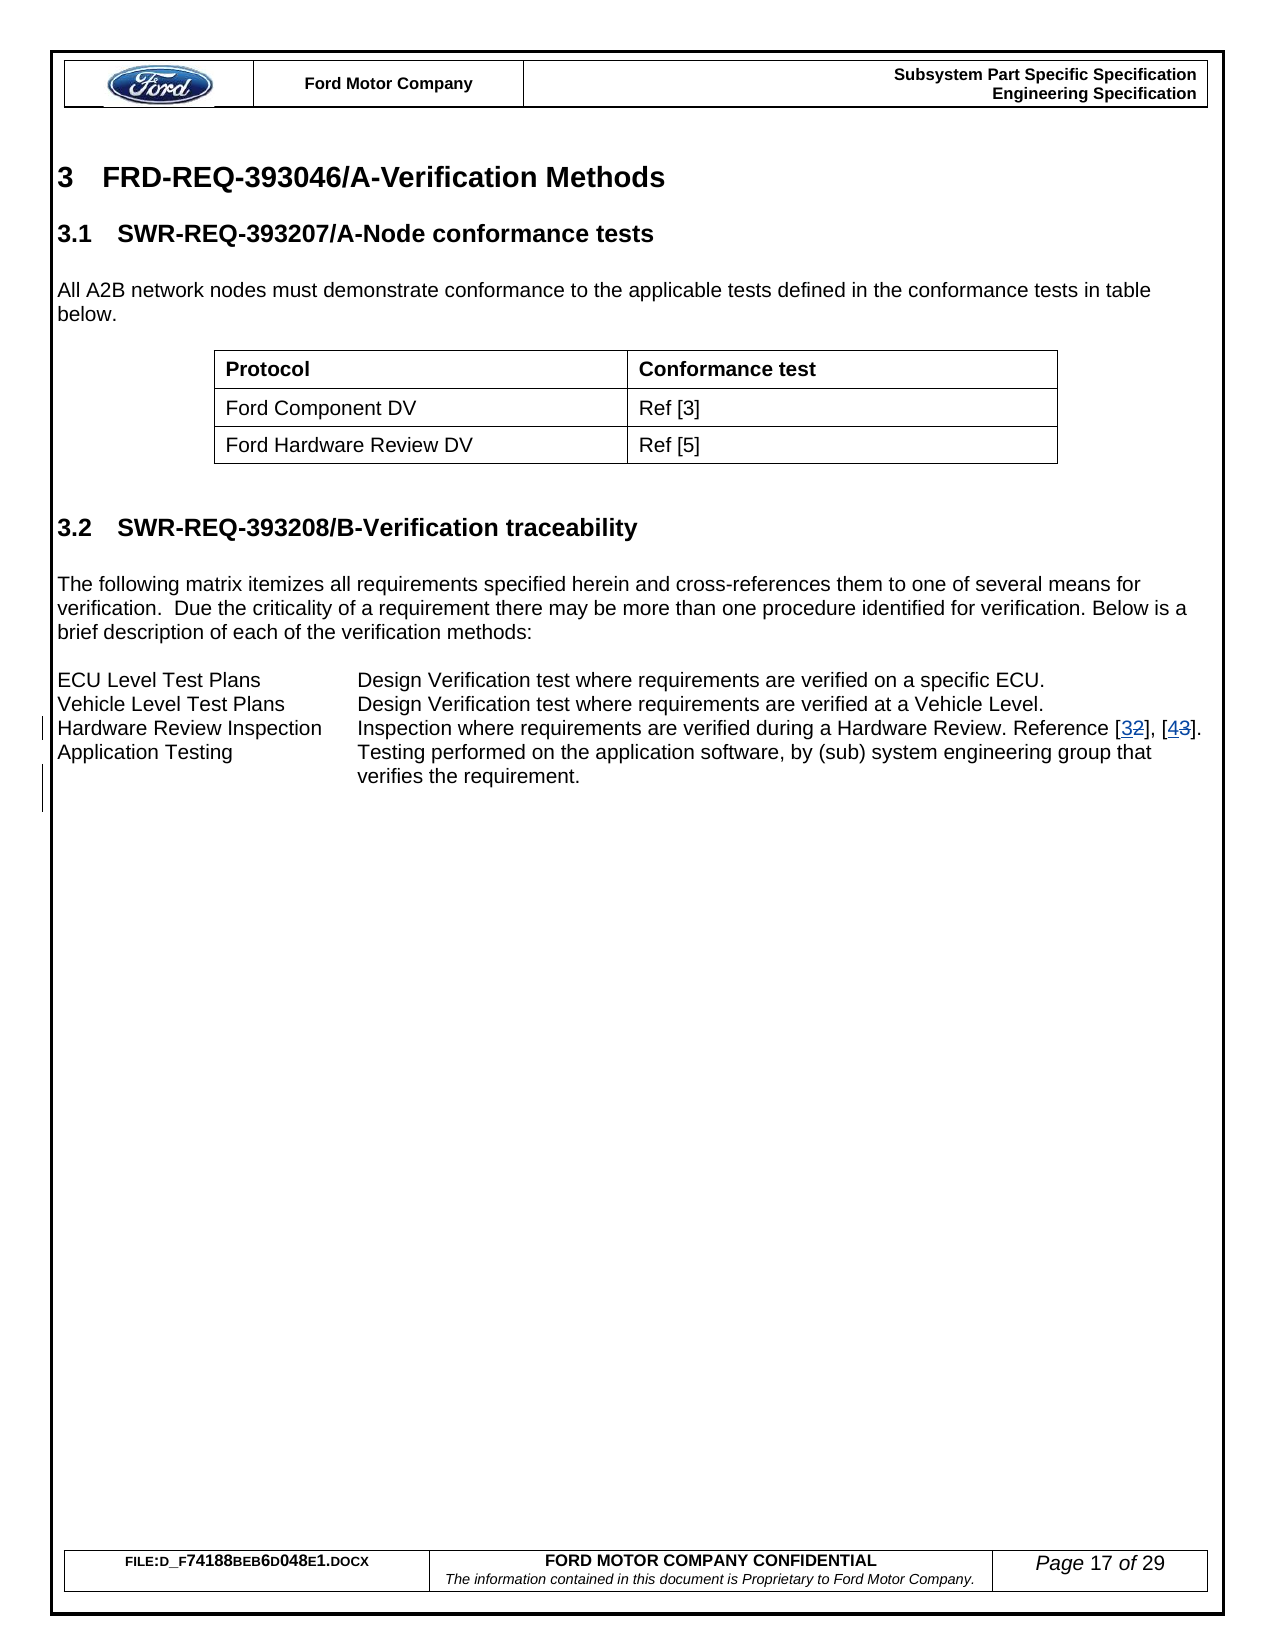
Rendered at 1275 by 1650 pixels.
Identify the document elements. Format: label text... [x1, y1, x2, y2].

picture [103, 61, 215, 107]
text ECU Level Test Plans Design Verification test where requirements are verified on a specific ECU. [57, 672, 1215, 696]
table_header Protocol [215, 355, 627, 392]
subtitle SWR-REQ-393207/A-Node conformance tests [57, 223, 1215, 252]
table_cell Ref [5] [628, 431, 1057, 467]
text All A2B network nodes must demonstrate conformance to the applicable tests defined in the conformance tests in table below. [57, 282, 1215, 330]
text Hardware Review Inspection Inspection where requirements are verified during a Hardware Review. Reference [], []. [57, 720, 1215, 744]
table_cell Ref [3] [628, 394, 1057, 430]
text The following matrix itemizes all requirements specified herein and cross-references them to one of several means for verification. Due the criticality of a requirement there may be more than one procedure identified for verification. Below is a brief description of each of the verification methods: [57, 576, 1215, 648]
text Vehicle Level Test Plans Design Verification test where requirements are verified at a Vehicle Level. [57, 696, 1215, 720]
subtitle FRD-REQ-393046/A-Verification Methods [57, 161, 1215, 194]
subtitle SWR-REQ-393208/B-Verification traceability [57, 517, 1215, 546]
table_header Conformance test [628, 355, 1057, 392]
table_cell Ford Hardware Review DV [215, 431, 627, 467]
table_cell Ford Component DV [215, 394, 627, 430]
text Application Testing Testing performed on the application software, by (sub) system engineering group that verifies the requirement. [57, 744, 1215, 792]
